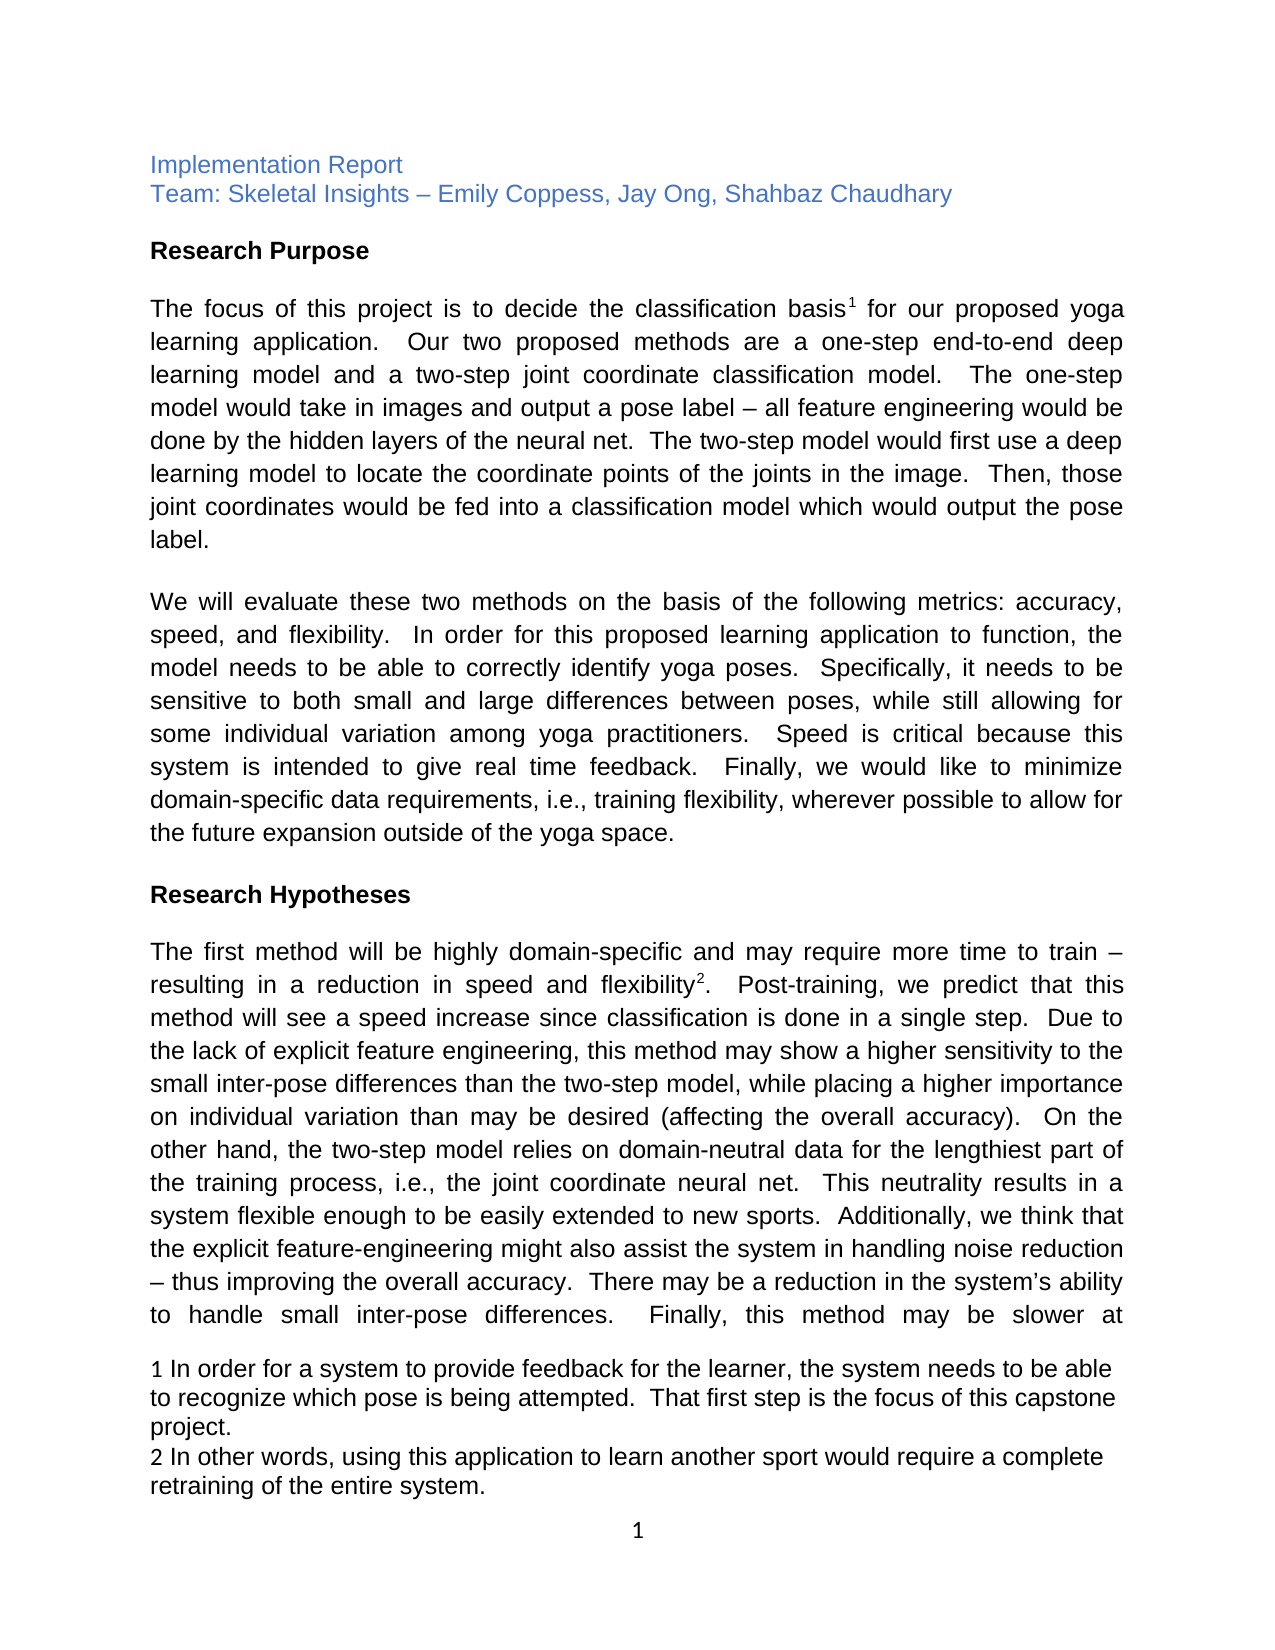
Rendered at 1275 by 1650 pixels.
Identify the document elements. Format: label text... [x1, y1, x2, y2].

text Implementation Report [150, 150, 1125, 179]
text Research Purpose [150, 236, 1125, 265]
text The focus of this project is to decide the classification basis for our proposed yoga learning application. Our two proposed methods are a one-step end-to-end deep learning model and a two-step joint coordinate classification model. The one-step model would take in images and output a pose label – all feature engineering would be done by the hidden layers of the neural net. The two-step model would first use a deep learning model to locate the coordinate points of the joints in the image. Then, those joint coordinates would be fed into a classification model which would output the pose label. [150, 294, 1125, 554]
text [150, 937, 1125, 1329]
text Research Hypotheses [150, 879, 1125, 908]
text Team: Skeletal Insights – Emily Coppess, Jay Ong, Shahbaz Chaudhary [150, 179, 1125, 207]
text We will evaluate these two methods on the basis of the following metrics: accuracy, speed, and flexibility. In order for this proposed learning application to function, the model needs to be able to correctly identify yoga poses. Specifically, it needs to be sensitive to both small and large differences between poses, while still allowing for some individual variation among yoga practitioners. Speed is critical because this system is intended to give real time feedback. Finally, we would like to minimize domain-specific data requirements, i.e., training flexibility, wherever possible to allow for the future expansion outside of the yoga space. [150, 587, 1125, 847]
